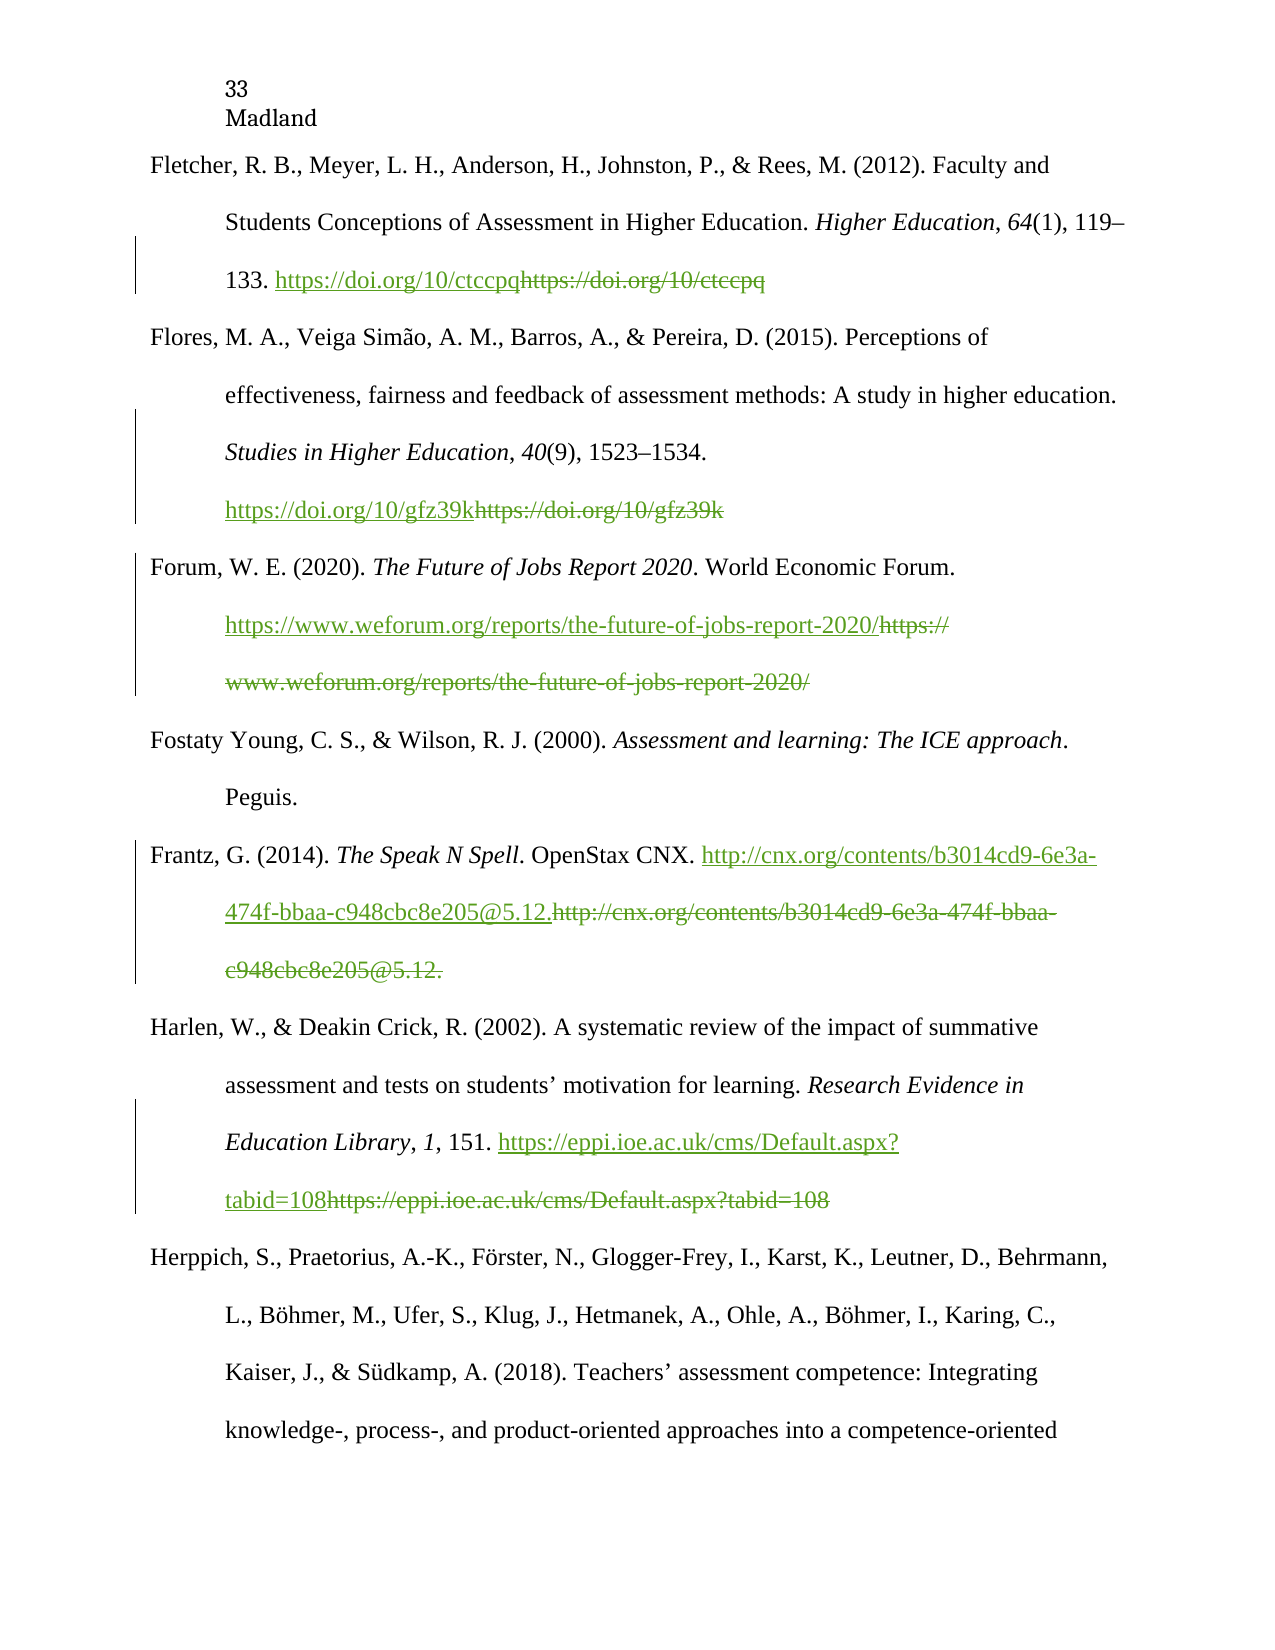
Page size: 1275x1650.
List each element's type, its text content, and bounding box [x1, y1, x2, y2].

text Harlen, W., & Deakin Crick, R. (2002). A systematic review of the impact of summative assessment and tests on students’ motivation for learning. Research Evidence in Education Library, 1, 151. [150, 1012, 1125, 1214]
text Forum, W. E. (2020). The Future of Jobs Report 2020. World Economic Forum. [150, 552, 1125, 696]
text Flores, M. A., Veiga Simão, A. M., Barros, A., & Pereira, D. (2015). Perceptions of effectiveness, fairness and feedback of assessment methods: A study in higher education. Studies in Higher Education, 40(9), 1523–1534. [150, 322, 1125, 524]
text Fostaty Young, C. S., & Wilson, R. J. (2000). Assessment and learning: The ICE approach. Peguis. [150, 725, 1125, 811]
text Fletcher, R. B., Meyer, L. H., Anderson, H., Johnston, P., & Rees, M. (2012). Faculty and Students Conceptions of Assessment in Higher Education. Higher Education, 64(1), 119–133. [150, 150, 1125, 294]
text Frantz, G. (2014). The Speak N Spell. OpenStax CNX. [150, 840, 1125, 984]
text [150, 1242, 1125, 1444]
